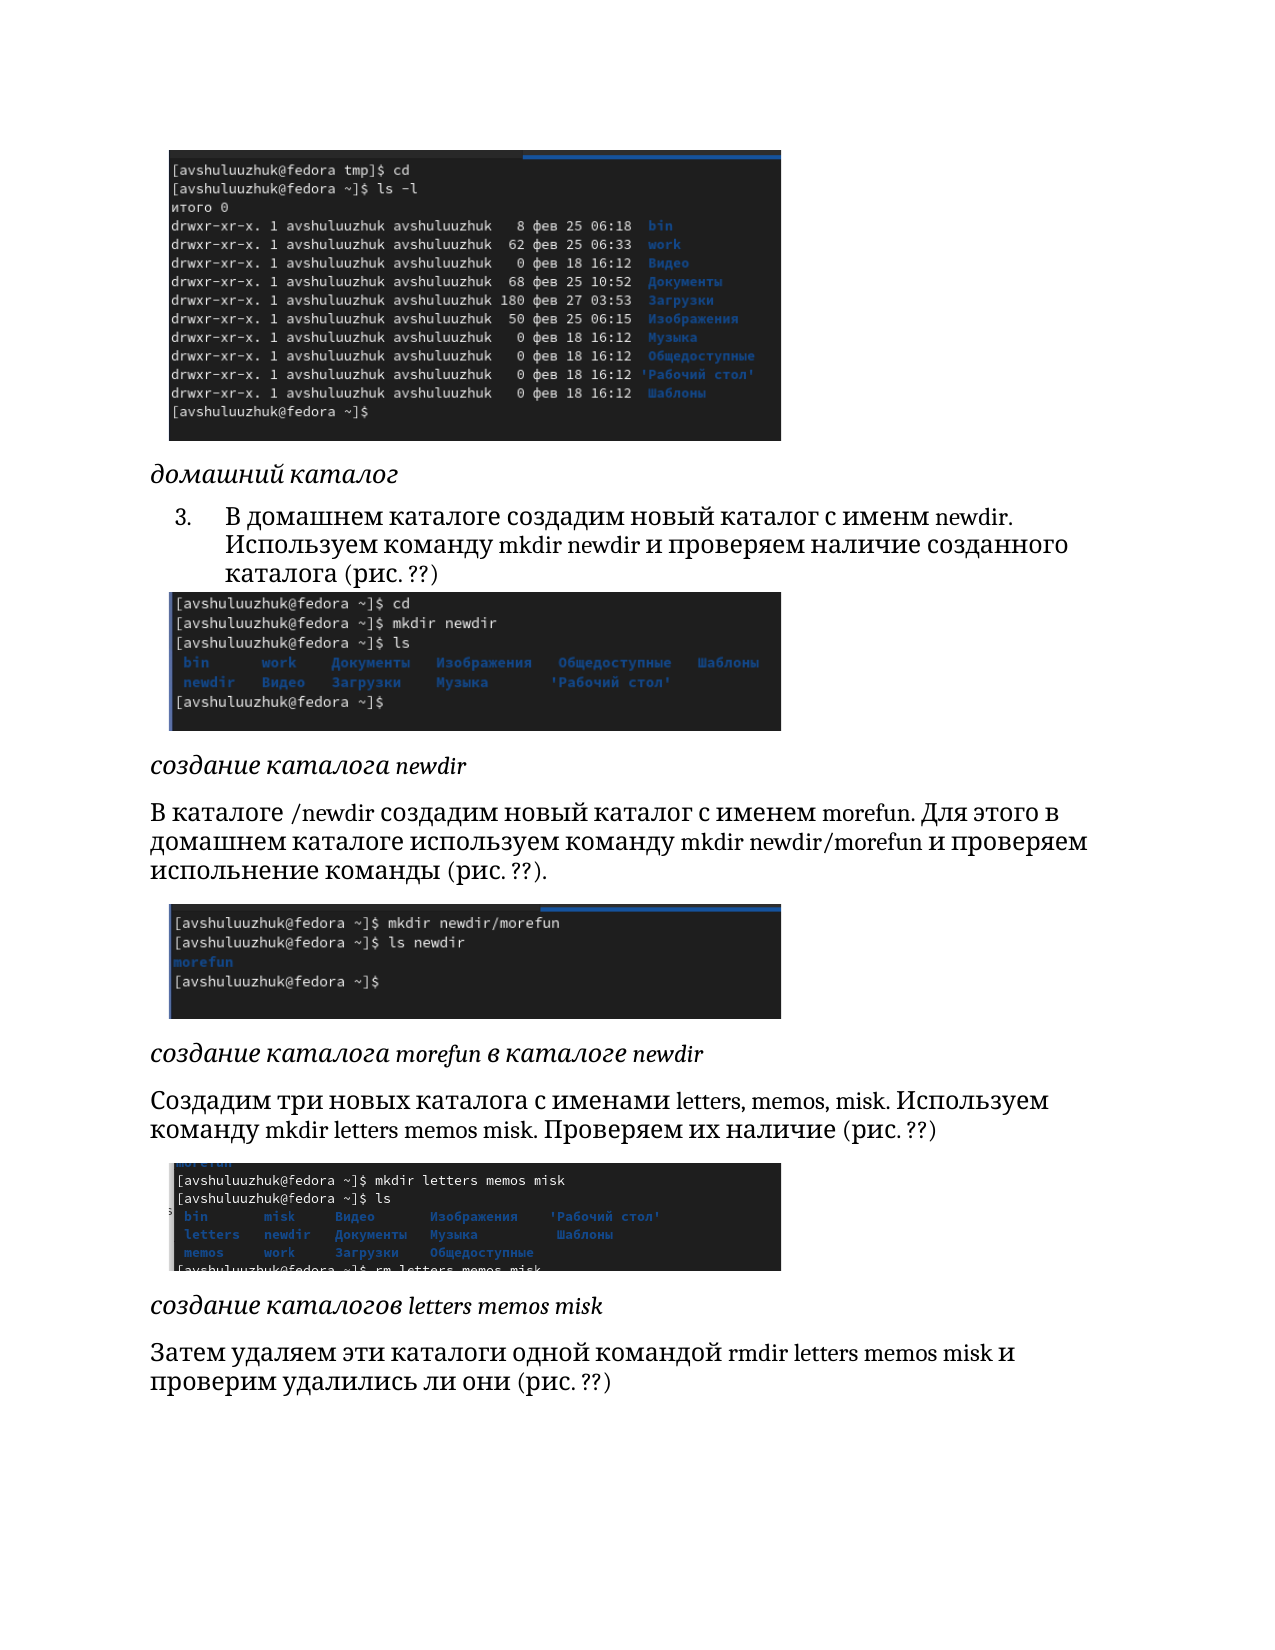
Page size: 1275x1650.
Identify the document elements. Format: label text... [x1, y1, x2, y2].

text В каталоге /newdir создадим новый каталог с именем morefun. Для этого в домашнем каталоге используем команду mkdir newdir/morefun и проверяем испольнение команды (рис. ??). [150, 799, 1125, 885]
picture [168, 1163, 782, 1271]
picture [168, 904, 782, 1019]
picture [168, 592, 782, 731]
text создание каталога morefun в каталоге newdir [150, 1039, 1125, 1068]
list В домашнем каталоге создадим новый каталог с именм newdir. Используем команду mkdir newdir и проверяем наличие созданного каталога (рис. ??) [175, 502, 1125, 589]
text создание каталогов letters memos misk [150, 1292, 1125, 1321]
text Создадим три новых каталога с именами letters, memos, misk. Используем команду mkdir letters memos misk. Проверяем их наличие (рис. ??) [150, 1087, 1125, 1144]
text создание каталога newdir [150, 752, 1125, 780]
text домашний каталог [150, 461, 1125, 490]
picture [168, 150, 782, 441]
text Затем удаляем эти каталоги одной командой rmdir letters memos misk и проверим удалились ли они (рис. ??) [150, 1339, 1125, 1397]
